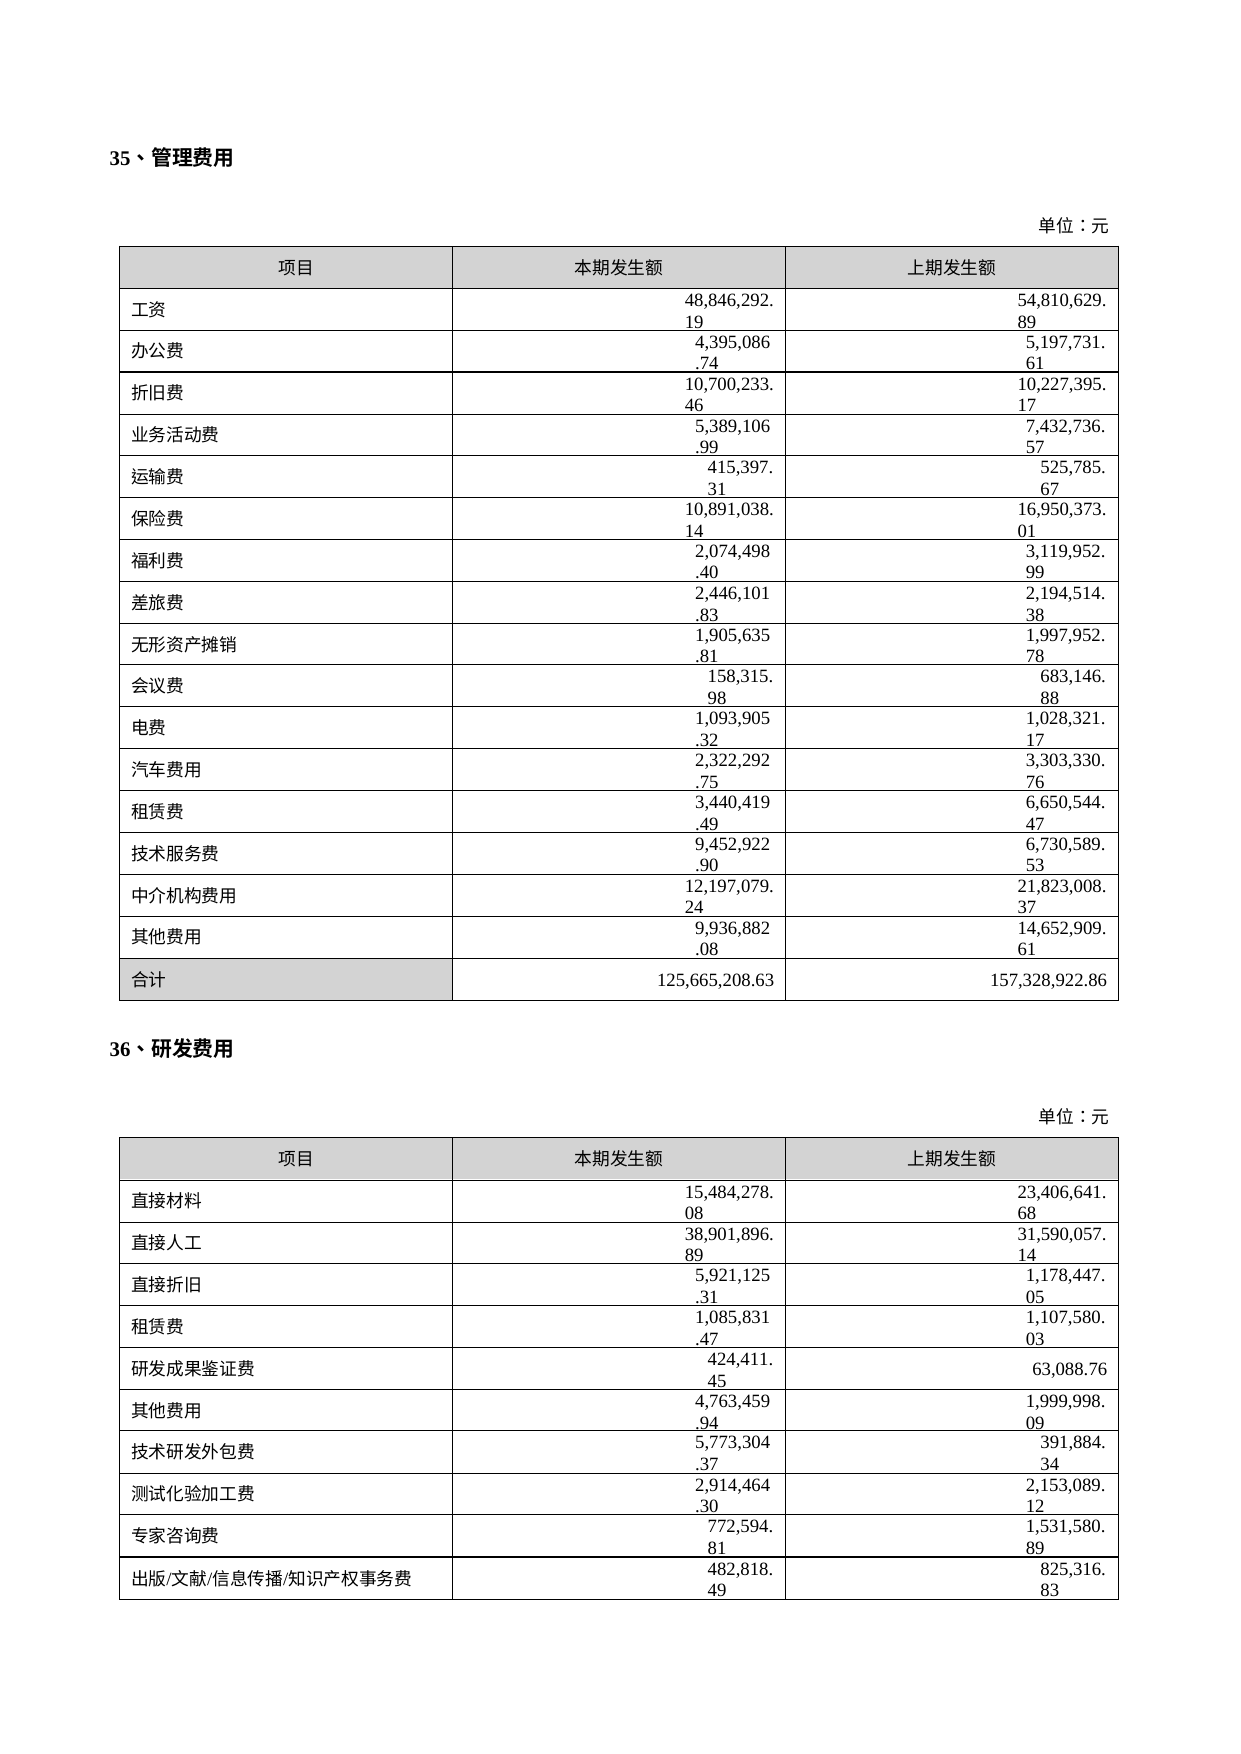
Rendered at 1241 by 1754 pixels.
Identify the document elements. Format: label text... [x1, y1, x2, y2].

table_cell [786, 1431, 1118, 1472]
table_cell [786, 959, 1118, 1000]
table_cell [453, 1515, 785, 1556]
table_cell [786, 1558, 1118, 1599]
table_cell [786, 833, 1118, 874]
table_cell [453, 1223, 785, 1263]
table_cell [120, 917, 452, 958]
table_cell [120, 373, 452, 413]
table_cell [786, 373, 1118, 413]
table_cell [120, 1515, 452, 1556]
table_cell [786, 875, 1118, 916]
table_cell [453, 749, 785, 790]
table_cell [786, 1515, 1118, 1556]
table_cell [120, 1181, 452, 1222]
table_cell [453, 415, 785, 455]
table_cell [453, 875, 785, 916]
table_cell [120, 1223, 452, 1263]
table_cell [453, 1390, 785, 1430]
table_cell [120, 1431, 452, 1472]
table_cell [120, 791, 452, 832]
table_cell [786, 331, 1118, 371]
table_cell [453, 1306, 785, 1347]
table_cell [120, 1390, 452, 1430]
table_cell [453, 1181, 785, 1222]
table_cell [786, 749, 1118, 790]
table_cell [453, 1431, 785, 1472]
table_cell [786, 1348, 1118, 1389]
text 单位：元 [1038, 1104, 1128, 1129]
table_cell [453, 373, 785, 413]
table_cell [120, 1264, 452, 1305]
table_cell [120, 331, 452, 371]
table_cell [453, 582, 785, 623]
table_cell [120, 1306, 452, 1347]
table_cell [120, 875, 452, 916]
text 单位：元 [1038, 213, 1128, 237]
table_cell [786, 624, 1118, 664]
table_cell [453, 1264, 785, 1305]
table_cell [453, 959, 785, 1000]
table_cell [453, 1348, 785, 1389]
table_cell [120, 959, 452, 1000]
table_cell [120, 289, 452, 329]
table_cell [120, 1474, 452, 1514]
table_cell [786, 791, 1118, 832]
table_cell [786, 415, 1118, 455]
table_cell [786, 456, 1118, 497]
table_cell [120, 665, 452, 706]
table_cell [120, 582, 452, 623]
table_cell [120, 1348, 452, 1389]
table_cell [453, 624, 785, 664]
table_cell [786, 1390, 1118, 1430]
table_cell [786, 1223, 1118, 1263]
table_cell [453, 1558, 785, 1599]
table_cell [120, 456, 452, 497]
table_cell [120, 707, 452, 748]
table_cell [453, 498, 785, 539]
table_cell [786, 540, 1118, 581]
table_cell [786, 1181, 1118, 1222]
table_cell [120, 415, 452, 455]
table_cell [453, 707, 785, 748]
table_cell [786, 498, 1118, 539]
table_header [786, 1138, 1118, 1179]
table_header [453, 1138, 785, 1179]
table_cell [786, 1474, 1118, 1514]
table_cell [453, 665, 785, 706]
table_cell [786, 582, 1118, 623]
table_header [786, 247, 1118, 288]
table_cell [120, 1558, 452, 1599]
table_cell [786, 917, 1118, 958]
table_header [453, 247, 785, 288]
subtitle 36、研发费用 [109, 1034, 1128, 1063]
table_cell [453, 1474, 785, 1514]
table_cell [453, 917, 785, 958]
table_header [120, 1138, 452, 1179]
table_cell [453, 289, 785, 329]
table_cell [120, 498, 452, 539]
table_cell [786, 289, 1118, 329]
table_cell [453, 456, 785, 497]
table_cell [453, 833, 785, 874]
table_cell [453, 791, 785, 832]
subtitle 35、管理费用 [109, 143, 1128, 171]
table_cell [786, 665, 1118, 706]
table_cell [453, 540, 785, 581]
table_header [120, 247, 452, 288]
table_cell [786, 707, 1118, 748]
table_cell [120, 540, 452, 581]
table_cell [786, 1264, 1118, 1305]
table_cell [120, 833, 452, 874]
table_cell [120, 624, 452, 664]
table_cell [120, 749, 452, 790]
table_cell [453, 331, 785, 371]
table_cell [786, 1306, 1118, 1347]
